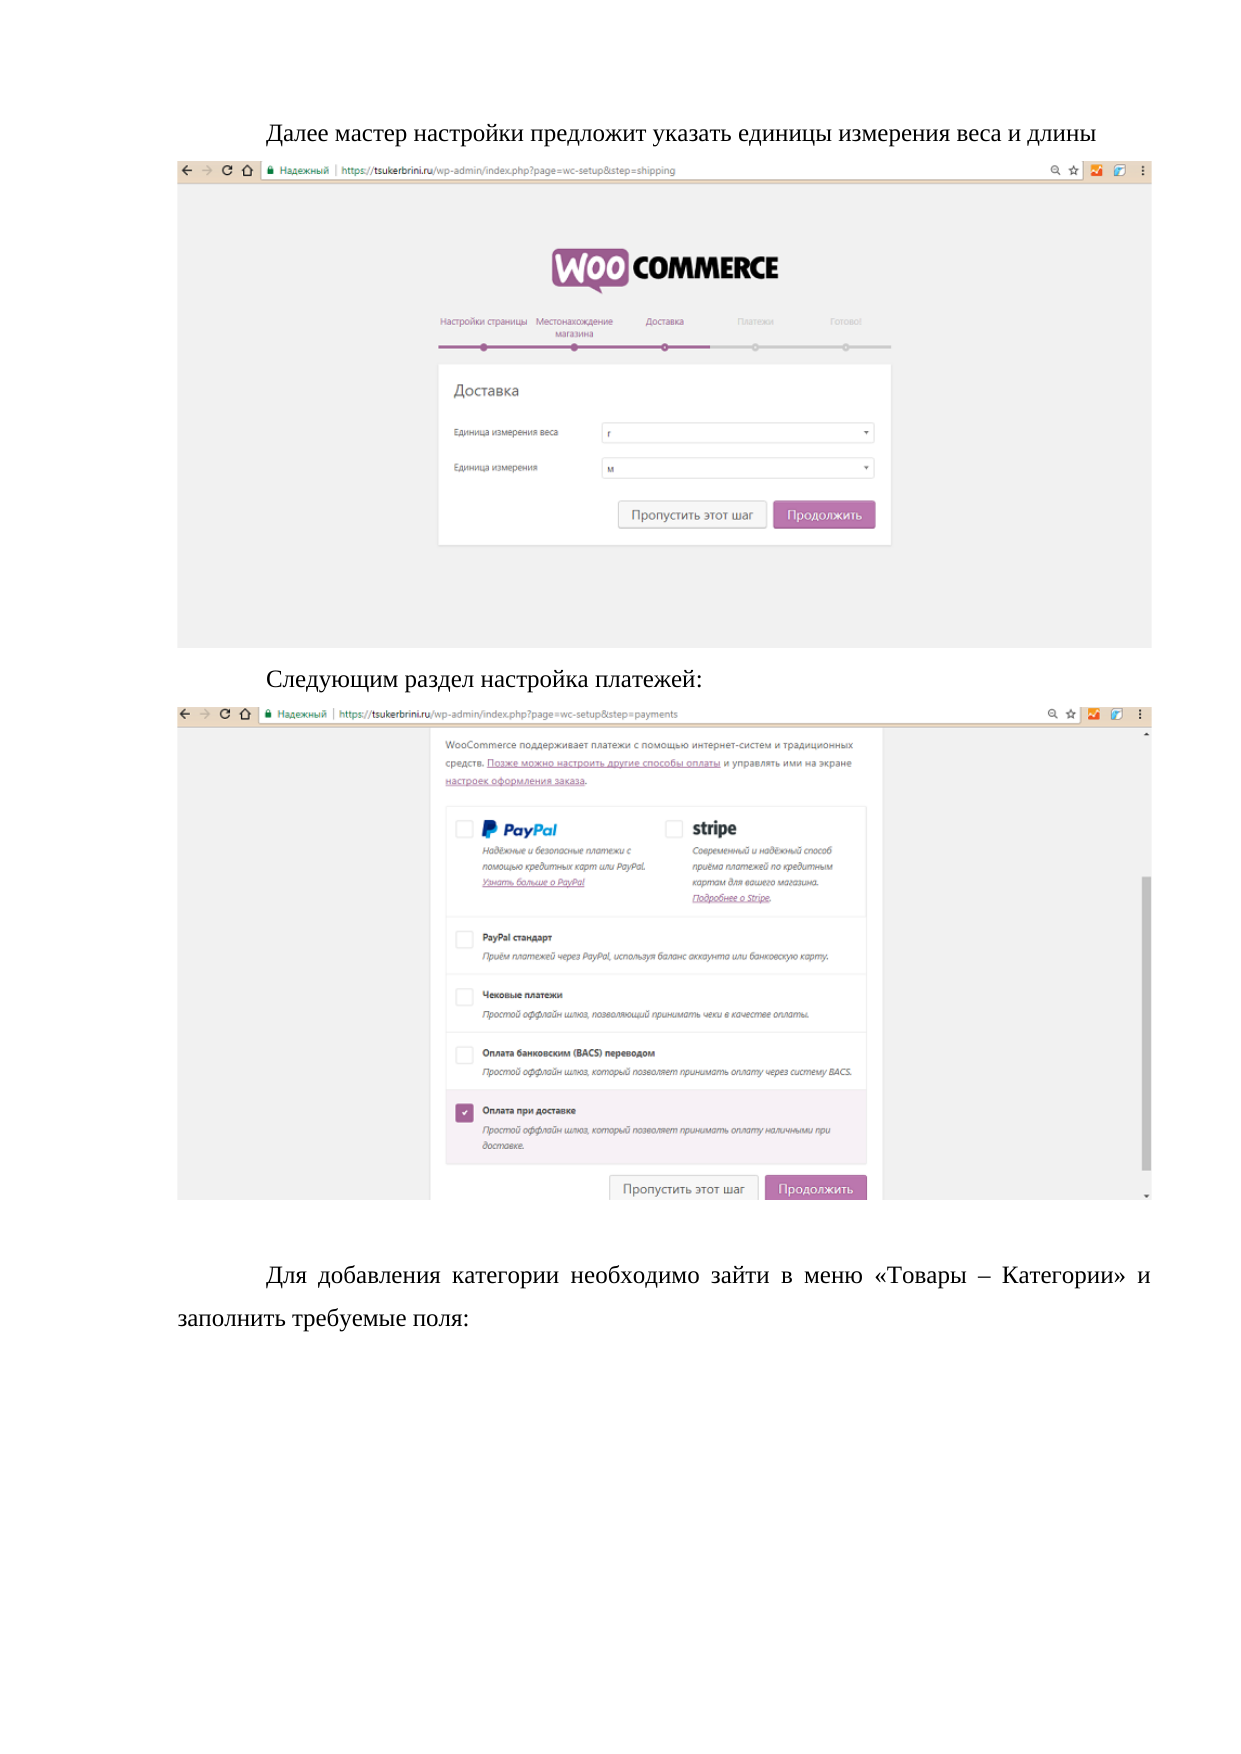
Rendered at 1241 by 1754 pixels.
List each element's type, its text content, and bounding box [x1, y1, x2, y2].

picture [177, 161, 1152, 648]
picture [177, 707, 1152, 1200]
text Для добавления категории необходимо зайти в меню «Товары – Категории» и заполнить требуемые поля: [177, 1260, 1152, 1332]
text Далее мастер настройки предложит указать единицы измерения веса и длины [177, 118, 1152, 147]
text Следующим раздел настройка платежей: [177, 664, 1152, 693]
